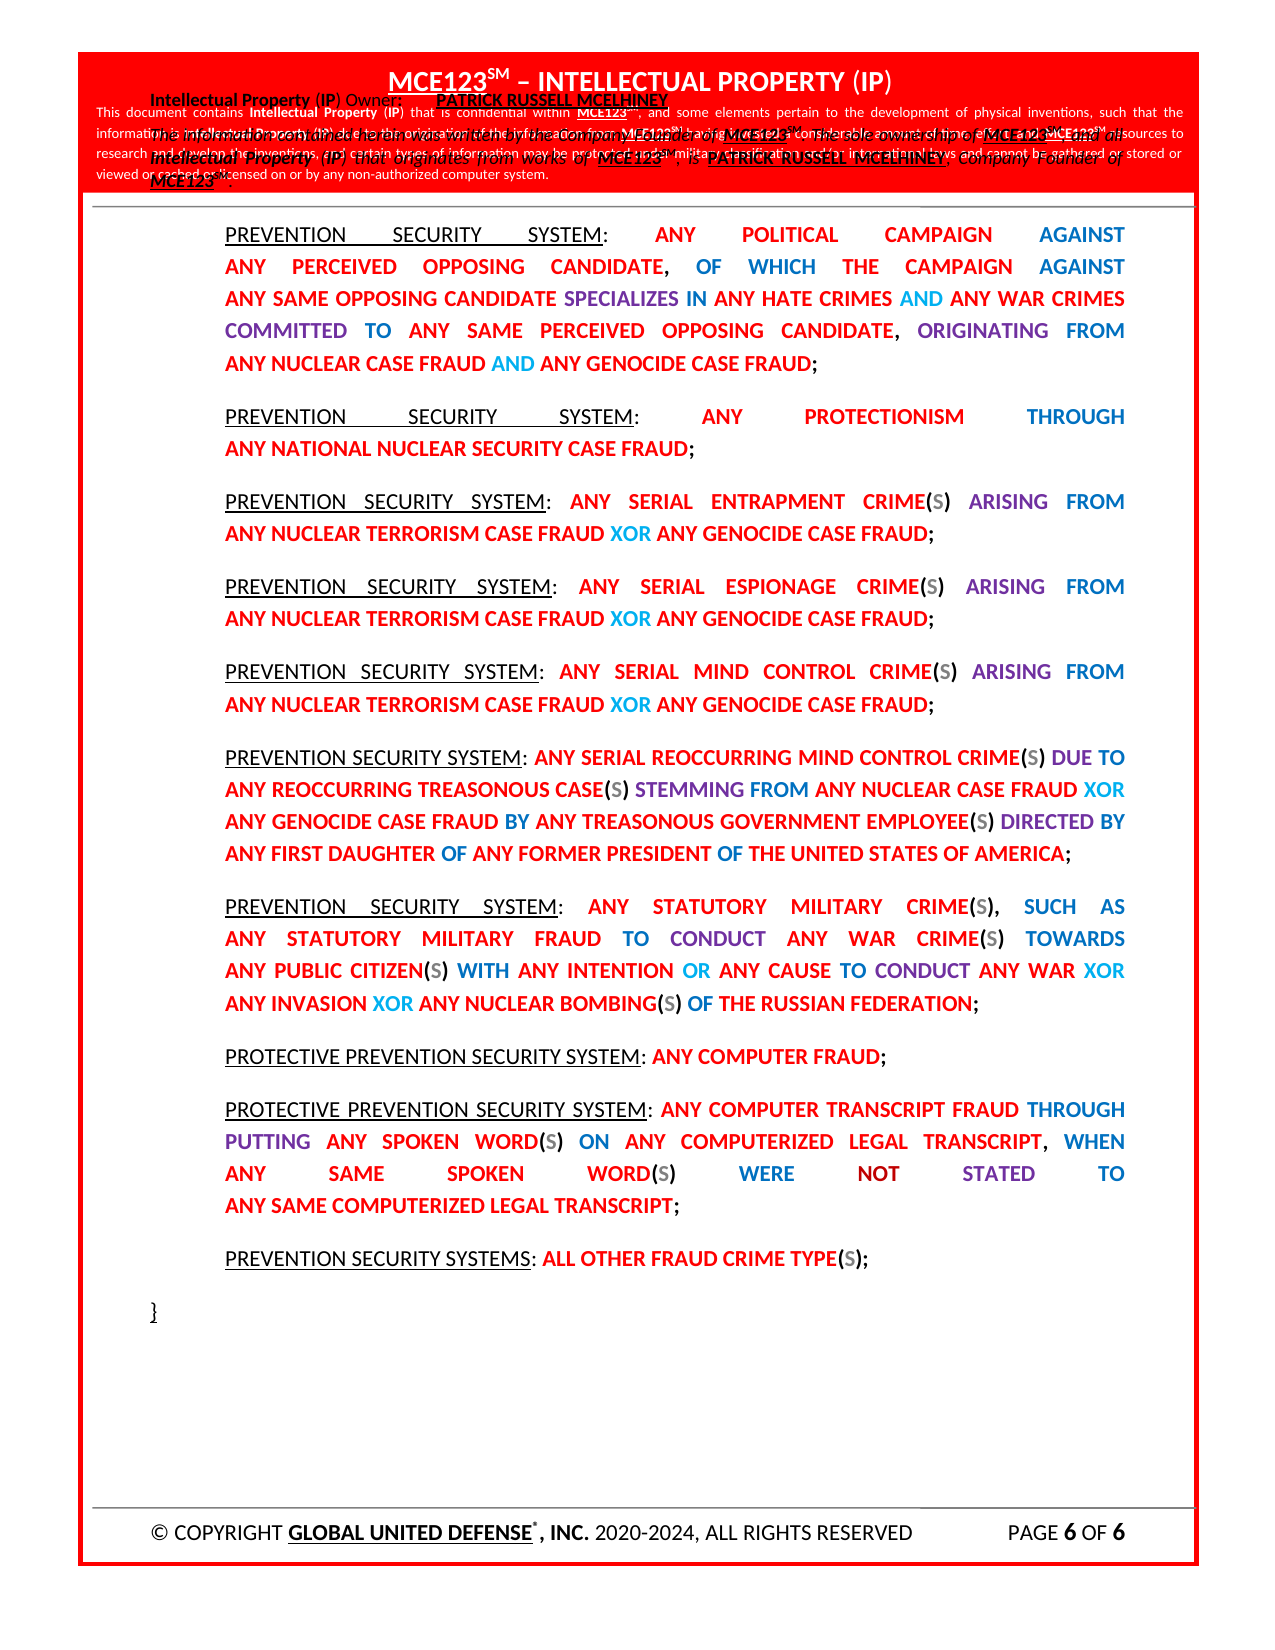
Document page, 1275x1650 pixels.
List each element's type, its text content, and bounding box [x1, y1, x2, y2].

text PREVENTION SECURITY SYSTEM: ANY SERIAL ENTRAPMENT CRIME(S) ARISING FROM ANY NUCLEAR TERRORISM CASE FRAUD XOR ANY GENOCIDE CASE FRAUD; [225, 487, 1125, 547]
text PREVENTION SECURITY SYSTEM: ANY SERIAL REOCCURRING MIND CONTROL CRIME(S) DUE TO ANY REOCCURRING TREASONOUS CASE(S) STEMMING FROM ANY NUCLEAR CASE FRAUD XOR ANY GENOCIDE CASE FRAUD BY ANY TREASONOUS GOVERNMENT EMPLOYEE(S) DIRECTED BY ANY FIRST DAUGHTER OF ANY FORMER PRESIDENT OF THE UNITED STATES OF AMERICA; [225, 743, 1125, 867]
text PROTECTIVE PREVENTION SECURITY SYSTEM: ANY COMPUTER TRANSCRIPT FRAUD THROUGH PUTTING ANY SPOKEN WORD(S) ON ANY COMPUTERIZED LEGAL TRANSCRIPT, WHEN ANY SAME SPOKEN WORD(S) WERE NOT STATED TO ANY SAME COMPUTERIZED LEGAL TRANSCRIPT; [225, 1095, 1125, 1219]
text PREVENTION SECURITY SYSTEM: ANY STATUTORY MILITARY CRIME(S), SUCH AS ANY STATUTORY MILITARY FRAUD TO CONDUCT ANY WAR CRIME(S) TOWARDS ANY PUBLIC CITIZEN(S) WITH ANY INTENTION OR ANY CAUSE TO CONDUCT ANY WAR XOR ANY INVASION XOR ANY NUCLEAR BOMBING(S) OF THE RUSSIAN FEDERATION; [225, 892, 1125, 1017]
text PREVENTION SECURITY SYSTEMS: ALL OTHER FRAUD CRIME TYPE(S); [187, 1244, 1125, 1272]
text PREVENTION SECURITY SYSTEM: ANY SERIAL MIND CONTROL CRIME(S) ARISING FROM ANY NUCLEAR TERRORISM CASE FRAUD XOR ANY GENOCIDE CASE FRAUD; [225, 657, 1125, 718]
text PREVENTION SECURITY SYSTEM: ANY SERIAL ESPIONAGE CRIME(S) ARISING FROM ANY NUCLEAR TERRORISM CASE FRAUD XOR ANY GENOCIDE CASE FRAUD; [225, 572, 1125, 632]
text PROTECTIVE PREVENTION SECURITY SYSTEM: ANY COMPUTER FRAUD; [225, 1042, 1125, 1070]
text } [150, 1297, 1125, 1326]
text PREVENTION SECURITY SYSTEM: ANY POLITICAL CAMPAIGN AGAINST ANY PERCEIVED OPPOSING CANDIDATE, OF WHICH THE CAMPAIGN AGAINST ANY SAME OPPOSING CANDIDATE SPECIALIZES IN ANY HATE CRIMES AND ANY WAR CRIMES COMMITTED TO ANY SAME PERCEIVED OPPOSING CANDIDATE, ORIGINATING FROM ANY NUCLEAR CASE FRAUD AND ANY GENOCIDE CASE FRAUD; [225, 220, 1125, 377]
text PREVENTION SECURITY SYSTEM: ANY PROTECTIONISM THROUGH ANY NATIONAL NUCLEAR SECURITY CASE FRAUD; [225, 402, 1125, 462]
